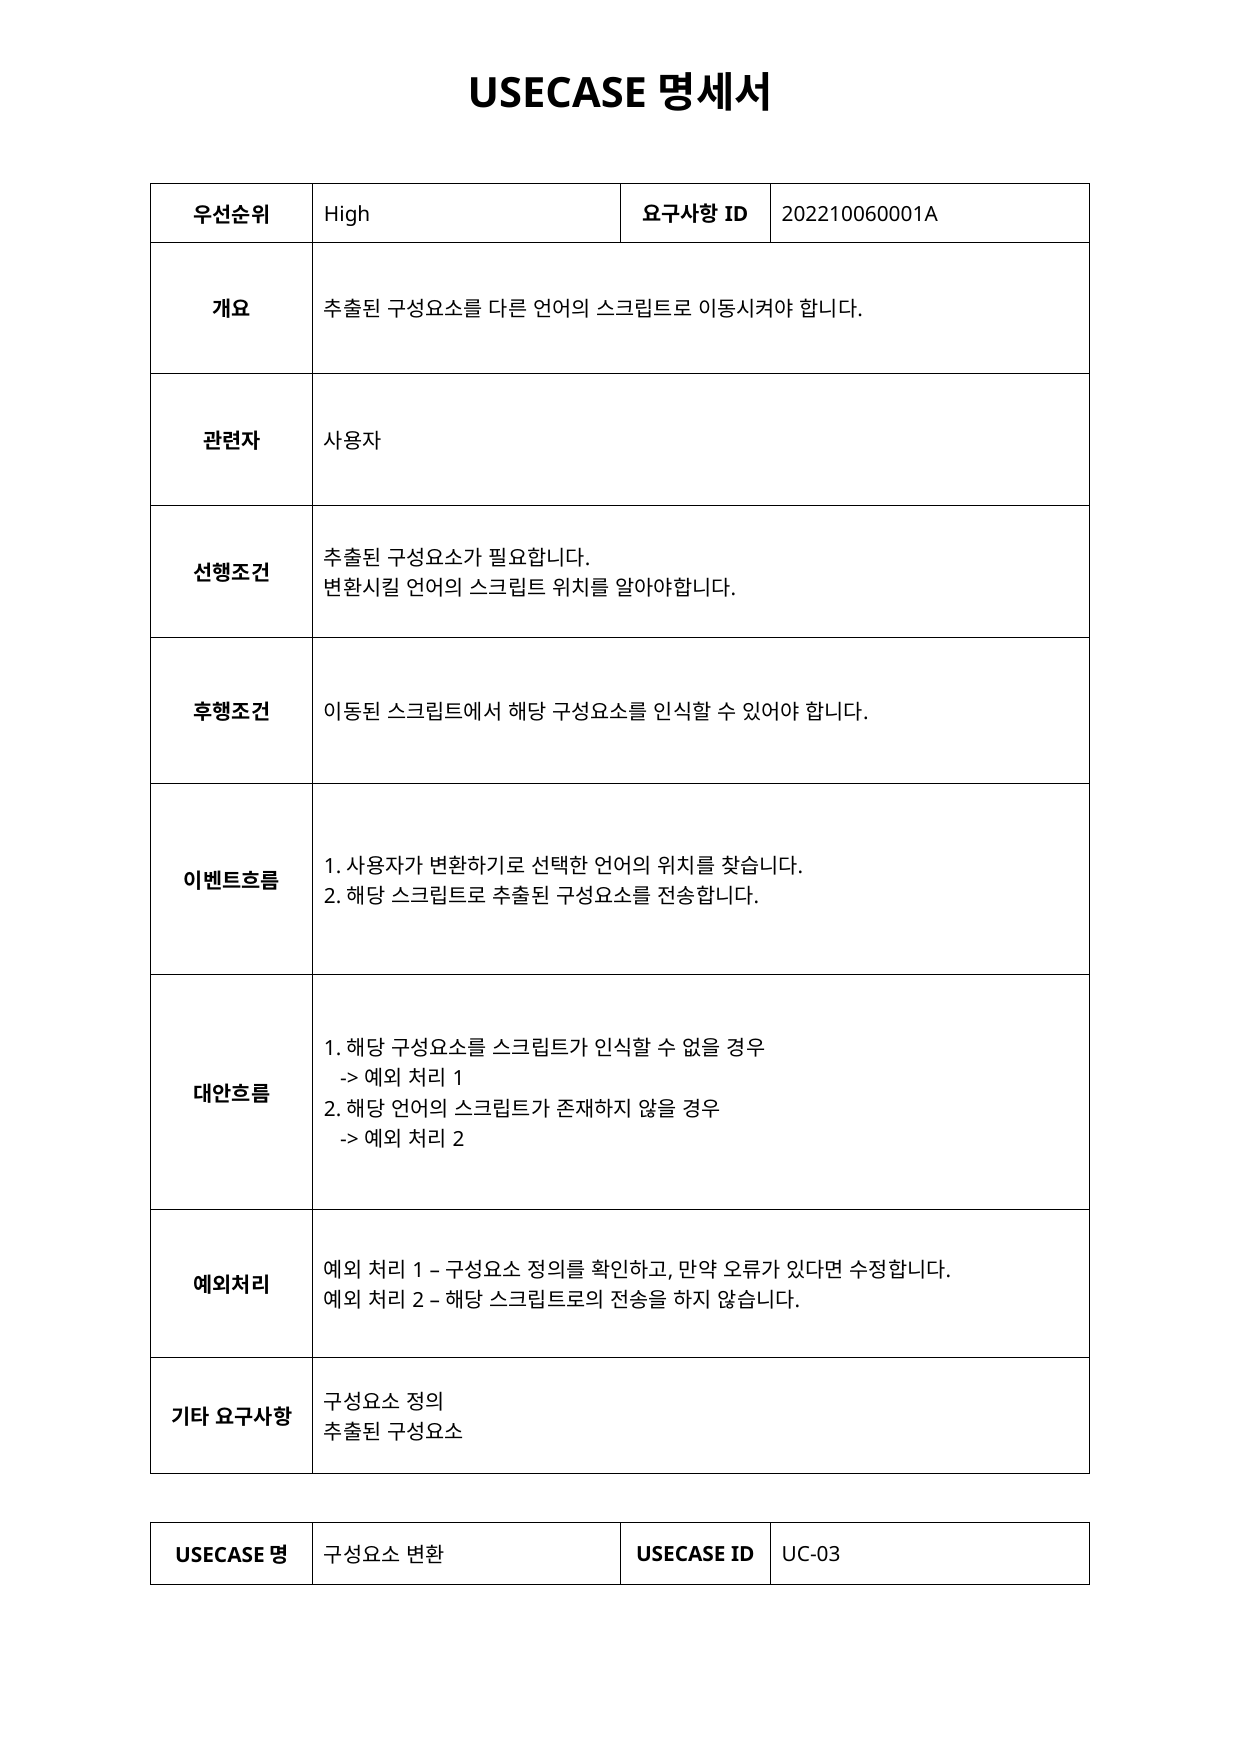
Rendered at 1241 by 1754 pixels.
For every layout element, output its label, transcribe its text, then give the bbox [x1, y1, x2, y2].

table_cell 선행조건 [151, 506, 312, 637]
table_cell 후행조건 [151, 638, 312, 783]
table_cell 개요 [151, 243, 312, 373]
table_cell 추출된 구성요소가 필요합니다. 변환시킬 언어의 스크립트 위치를 알아야합니다. [313, 506, 1089, 637]
table_cell 이동된 스크립트에서 해당 구성요소를 인식할 수 있어야 합니다. [313, 638, 1089, 783]
table_cell 요구사항 ID [621, 184, 770, 242]
table_cell 기타 요구사항 [151, 1358, 312, 1473]
table_cell 구성요소 정의 추출된 구성요소 [313, 1358, 1089, 1473]
table_cell 예외처리 [151, 1210, 312, 1357]
table_cell 사용자 [313, 374, 1089, 505]
table_header USECASE명 [151, 1523, 312, 1583]
table_cell 추출된 구성요소를 다른 언어의 스크립트로 이동시켜야 합니다. [313, 243, 1089, 373]
table_header UC-03 [771, 1523, 1089, 1583]
table_cell 관련자 [151, 374, 312, 505]
table_header USECASE ID [621, 1523, 770, 1583]
table_cell 202210060001A [771, 184, 1089, 242]
table_cell High [313, 184, 620, 242]
table_cell 우선순위 [151, 184, 312, 242]
table_cell 예외 처리 1 – 구성요소 정의를 확인하고, 만약 오류가 있다면 수정합니다. 예외 처리 2 – 해당 스크립트로의 전송을 하지 않습니다. [313, 1210, 1089, 1357]
table_cell 1. 사용자가 변환하기로 선택한 언어의 위치를 찾습니다. 2. 해당 스크립트로 추출된 구성요소를 전송합니다. [313, 784, 1089, 974]
table_header 구성요소 변환 [313, 1523, 620, 1583]
table_cell 대안흐름 [151, 975, 312, 1209]
table_cell 1. 해당 구성요소를 스크립트가 인식할 수 없을 경우 -> 예외 처리 1 2. 해당 언어의 스크립트가 존재하지 않을 경우 -> 예외 처리 2 [313, 975, 1089, 1209]
table_cell 이벤트흐름 [151, 784, 312, 974]
